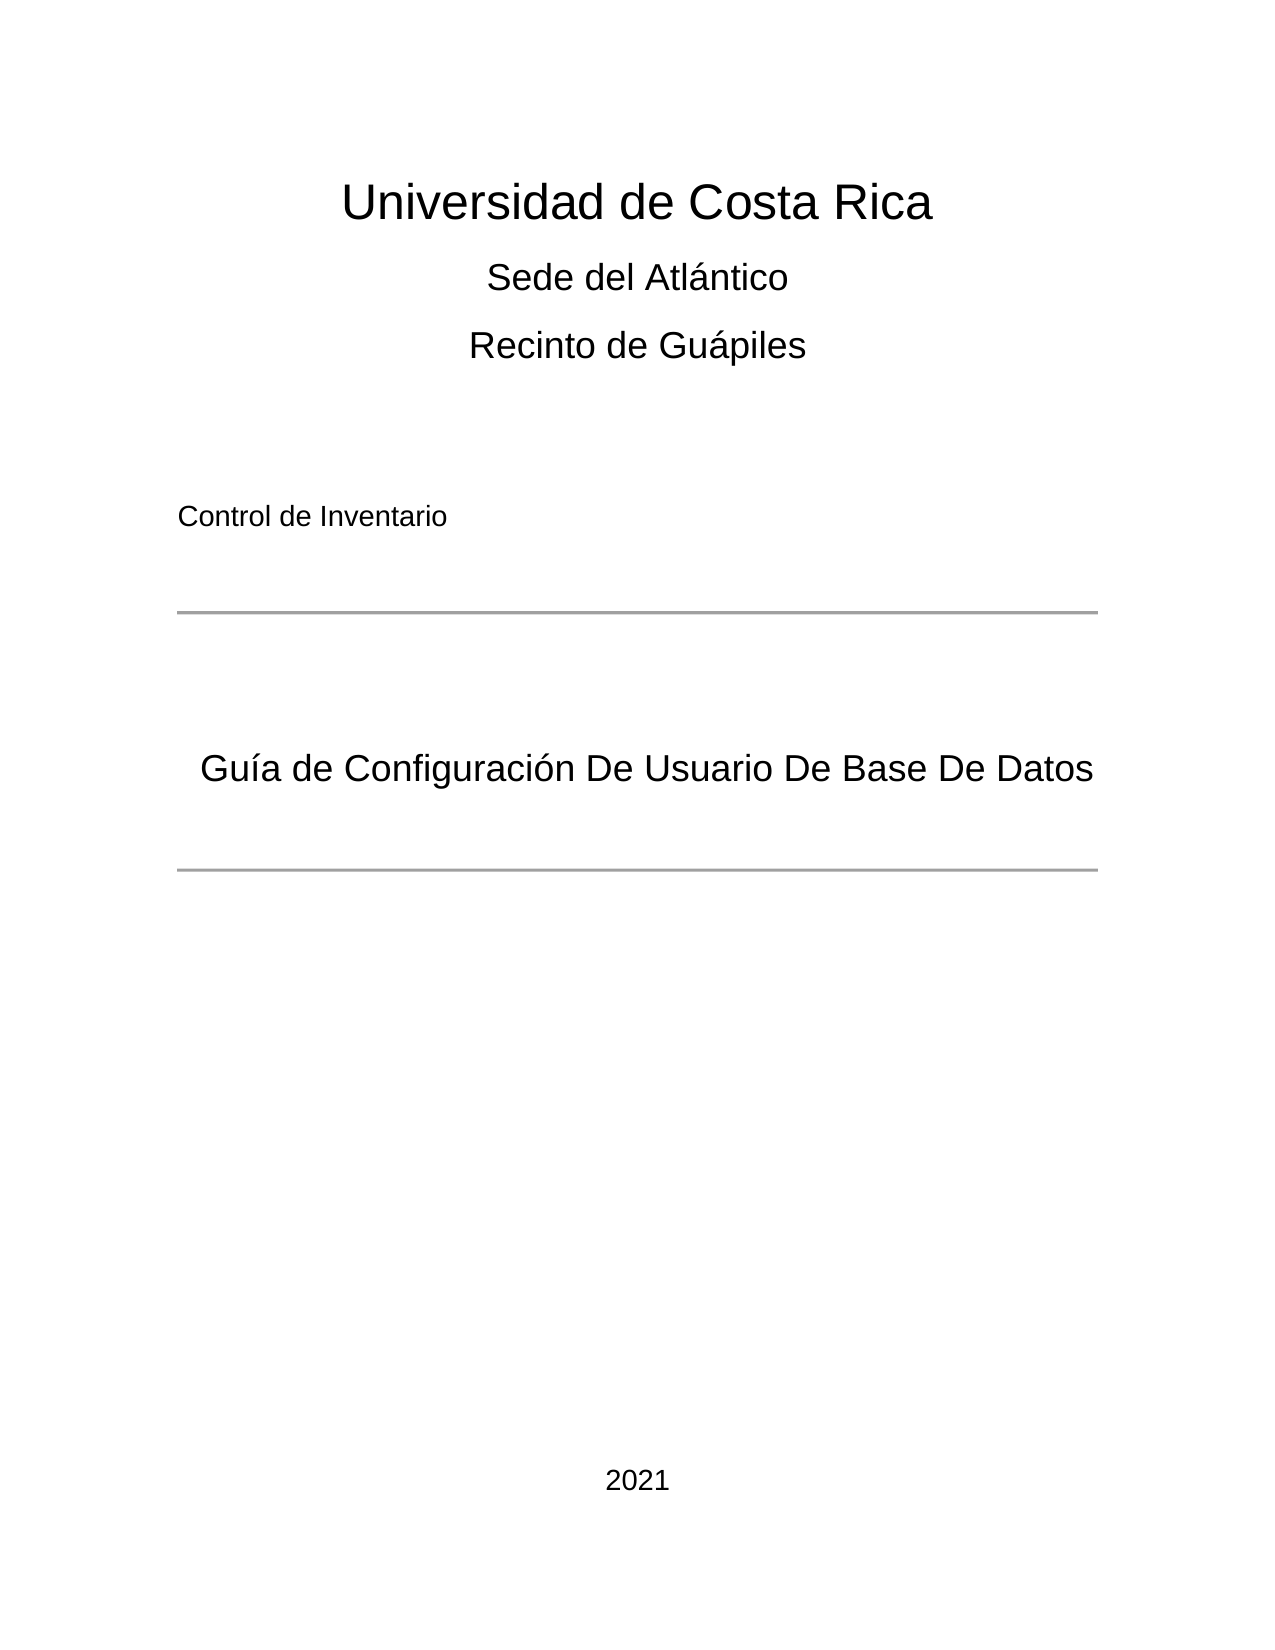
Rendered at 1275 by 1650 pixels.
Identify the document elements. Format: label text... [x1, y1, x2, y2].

text Guía de Configuración De Usuario De Base De Datos [196, 747, 1098, 790]
text Recinto de Guápiles [177, 323, 1098, 366]
text 2021 [177, 1463, 1098, 1496]
text Control de Inventario [177, 499, 1098, 532]
text Universidad de Costa Rica [177, 173, 1098, 230]
text Sede del Atlántico [177, 255, 1098, 298]
